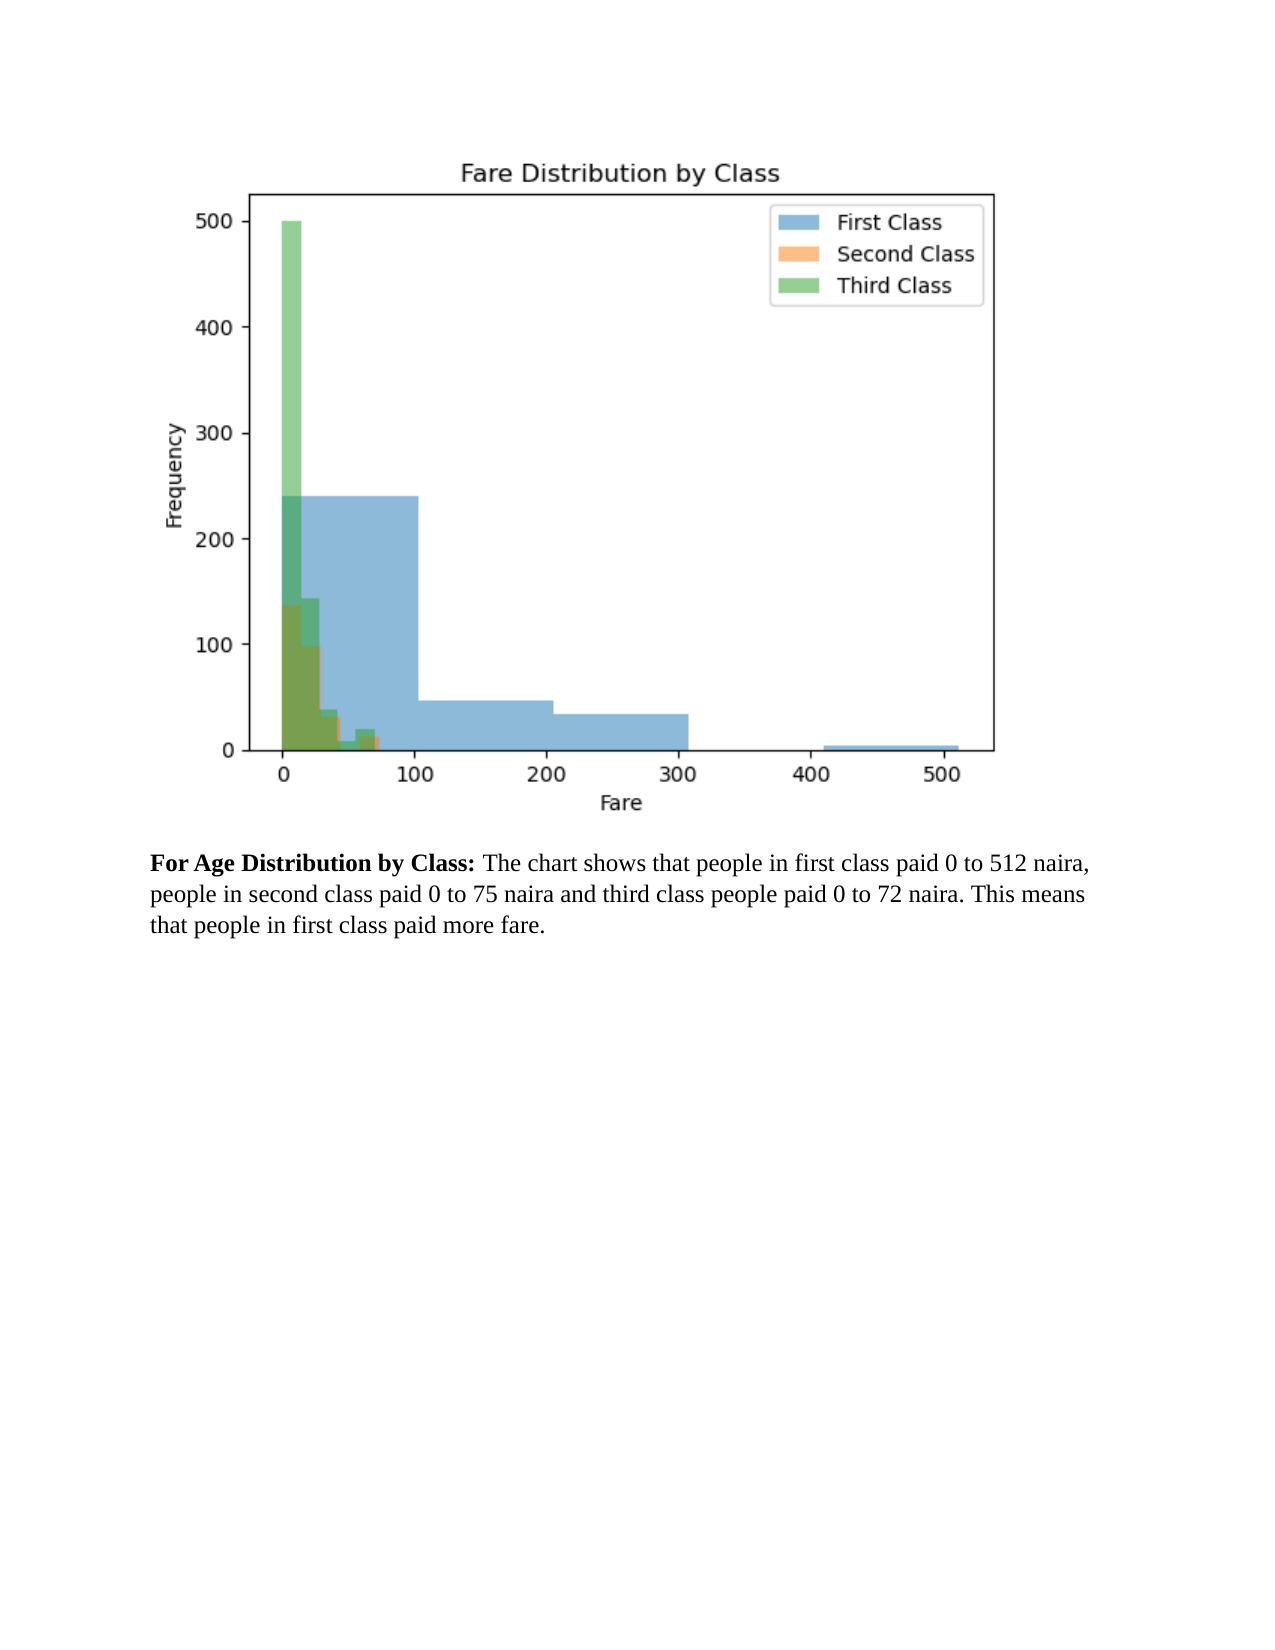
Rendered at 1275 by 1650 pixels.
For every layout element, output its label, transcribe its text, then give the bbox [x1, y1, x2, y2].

picture [150, 150, 1007, 830]
text For Age Distribution by Class: The chart shows that people in first class paid 0 to 512 naira, people in second class paid 0 to 75 naira and third class people paid 0 to 72 naira. This means that people in first class paid more fare. [150, 848, 1125, 939]
